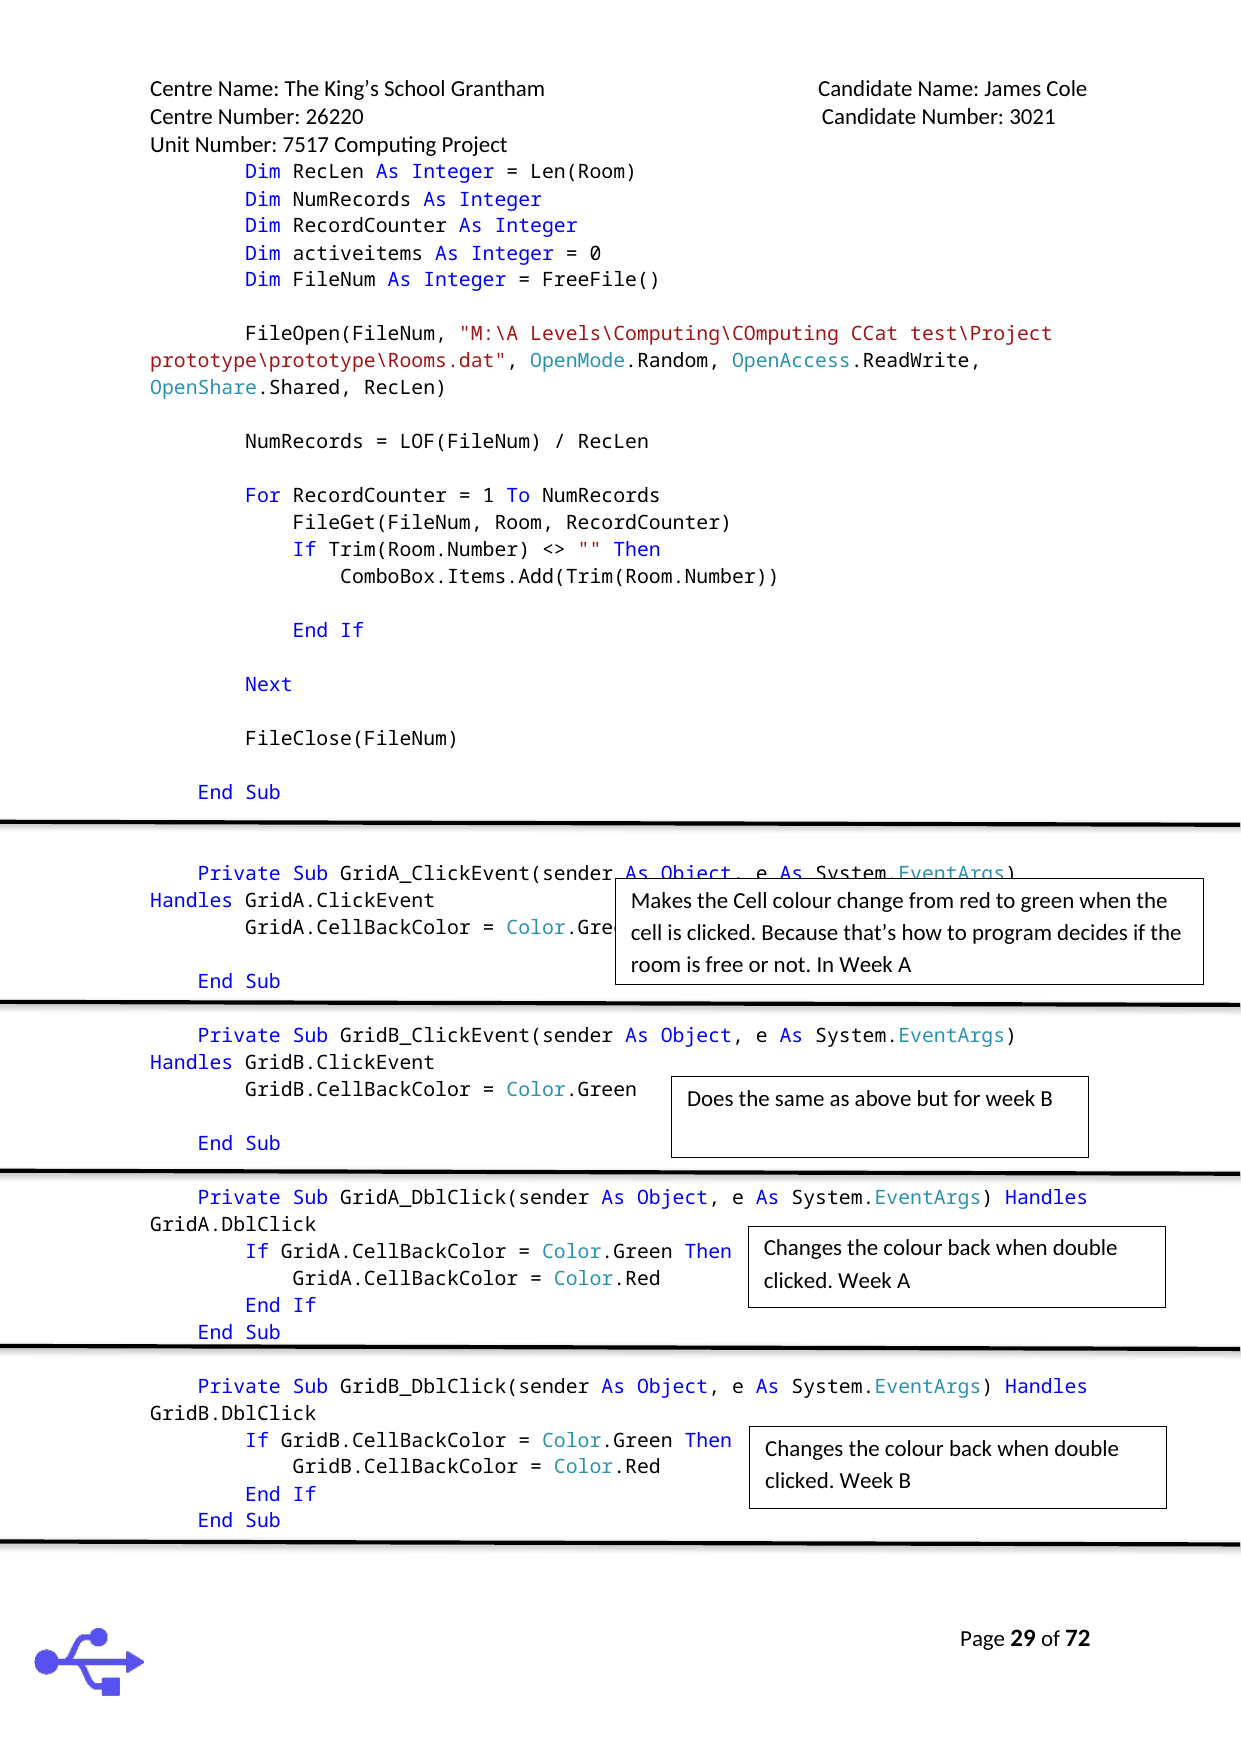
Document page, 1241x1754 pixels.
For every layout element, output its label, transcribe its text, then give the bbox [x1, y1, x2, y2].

text GridA.CellBackColor = Color.Red [150, 1264, 748, 1291]
text Next [150, 670, 1090, 697]
text Dim activeitems As Integer = 0 [150, 239, 1090, 266]
text Dim RecordCounter As Integer [150, 212, 1090, 239]
text If GridA.CellBackColor = Color.Green Then [150, 1237, 748, 1264]
text FileClose(FileNum) [150, 724, 1090, 751]
text End Sub [150, 778, 1090, 805]
text NumRecords = LOF(FileNum) / RecLen [150, 428, 1090, 454]
text End If [150, 1480, 749, 1507]
text Dim FileNum As Integer = FreeFile() [150, 266, 1090, 293]
text For RecordCounter = 1 To NumRecords [150, 482, 1090, 508]
text End Sub [150, 1507, 1090, 1534]
text GridB.CellBackColor = Color.Red [150, 1453, 749, 1480]
text Dim NumRecords As Integer [150, 185, 1090, 212]
text FileGet(FileNum, Room, RecordCounter) [150, 508, 1090, 536]
text Private Sub GridB_ClickEvent(sender As Object, e As System.EventArgs) Handles GridB.ClickEvent [150, 1021, 1090, 1075]
text End If [150, 1291, 1090, 1318]
text End Sub [150, 1129, 671, 1156]
text Private Sub GridA_ClickEvent(sender As Object, e As System.EventArgs) Handles GridA.ClickEvent [150, 859, 1090, 913]
text If GridB.CellBackColor = Color.Green Then [150, 1426, 749, 1453]
text GridB.CellBackColor = Color.Green [150, 1075, 1090, 1102]
text FileOpen(FileNum, "M:\A Levels\Computing\COmputing CCat test\Project prototype\prototype\Rooms.dat", OpenMode.Random, OpenAccess.ReadWrite, OpenShare.Shared, RecLen) [150, 320, 1090, 401]
text End Sub [150, 967, 1090, 994]
text Dim RecLen As Integer = Len(Room) [150, 158, 1090, 185]
picture [34, 1606, 144, 1717]
text Private Sub GridA_DblClick(sender As Object, e As System.EventArgs) Handles GridA.DblClick [150, 1183, 1090, 1237]
text If Trim(Room.Number) <> "" Then [150, 536, 1090, 562]
text Private Sub GridB_DblClick(sender As Object, e As System.EventArgs) Handles GridB.DblClick [150, 1372, 1090, 1426]
text End If [150, 616, 1090, 643]
text GridA.CellBackColor = Color.Green [150, 913, 615, 940]
text ComboBox.Items.Add(Trim(Room.Number)) [150, 562, 1090, 589]
text End Sub [150, 1318, 1090, 1345]
